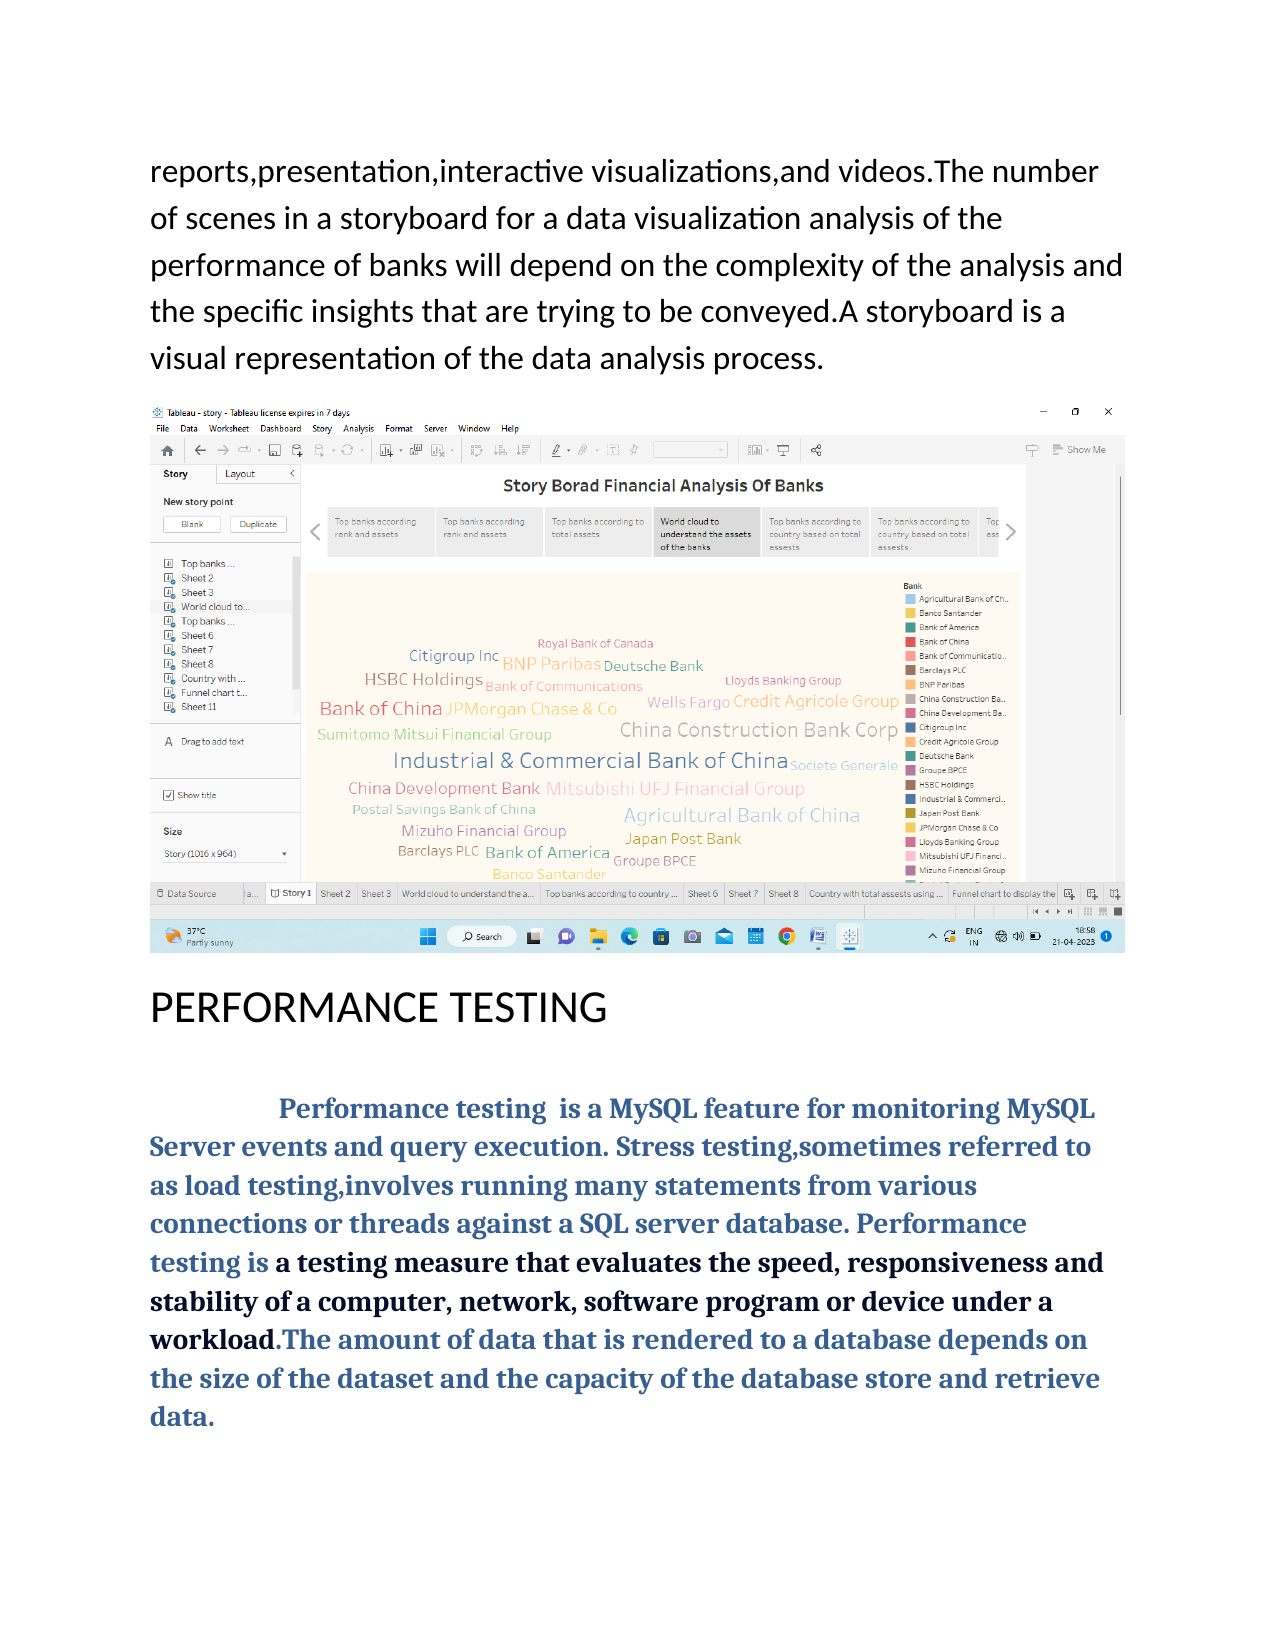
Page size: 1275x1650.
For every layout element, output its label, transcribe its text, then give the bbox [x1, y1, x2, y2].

picture [150, 404, 1125, 953]
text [150, 150, 1125, 378]
subtitle Performance testing is a MySQL feature for monitoring MySQL Server events and query execution. Stress testing,sometimes referred to as load testing,involves running many statements from various connections or threads against a SQL server database. Performance testing is a testing measure that evaluates the speed, responsiveness and stability of a computer, network, software program or device under a workload.The amount of data that is rendered to a database depends on the size of the dataset and the capacity of the database store and retrieve data. [150, 1092, 1125, 1434]
text PERFORMANCE TESTING [150, 978, 1125, 1034]
